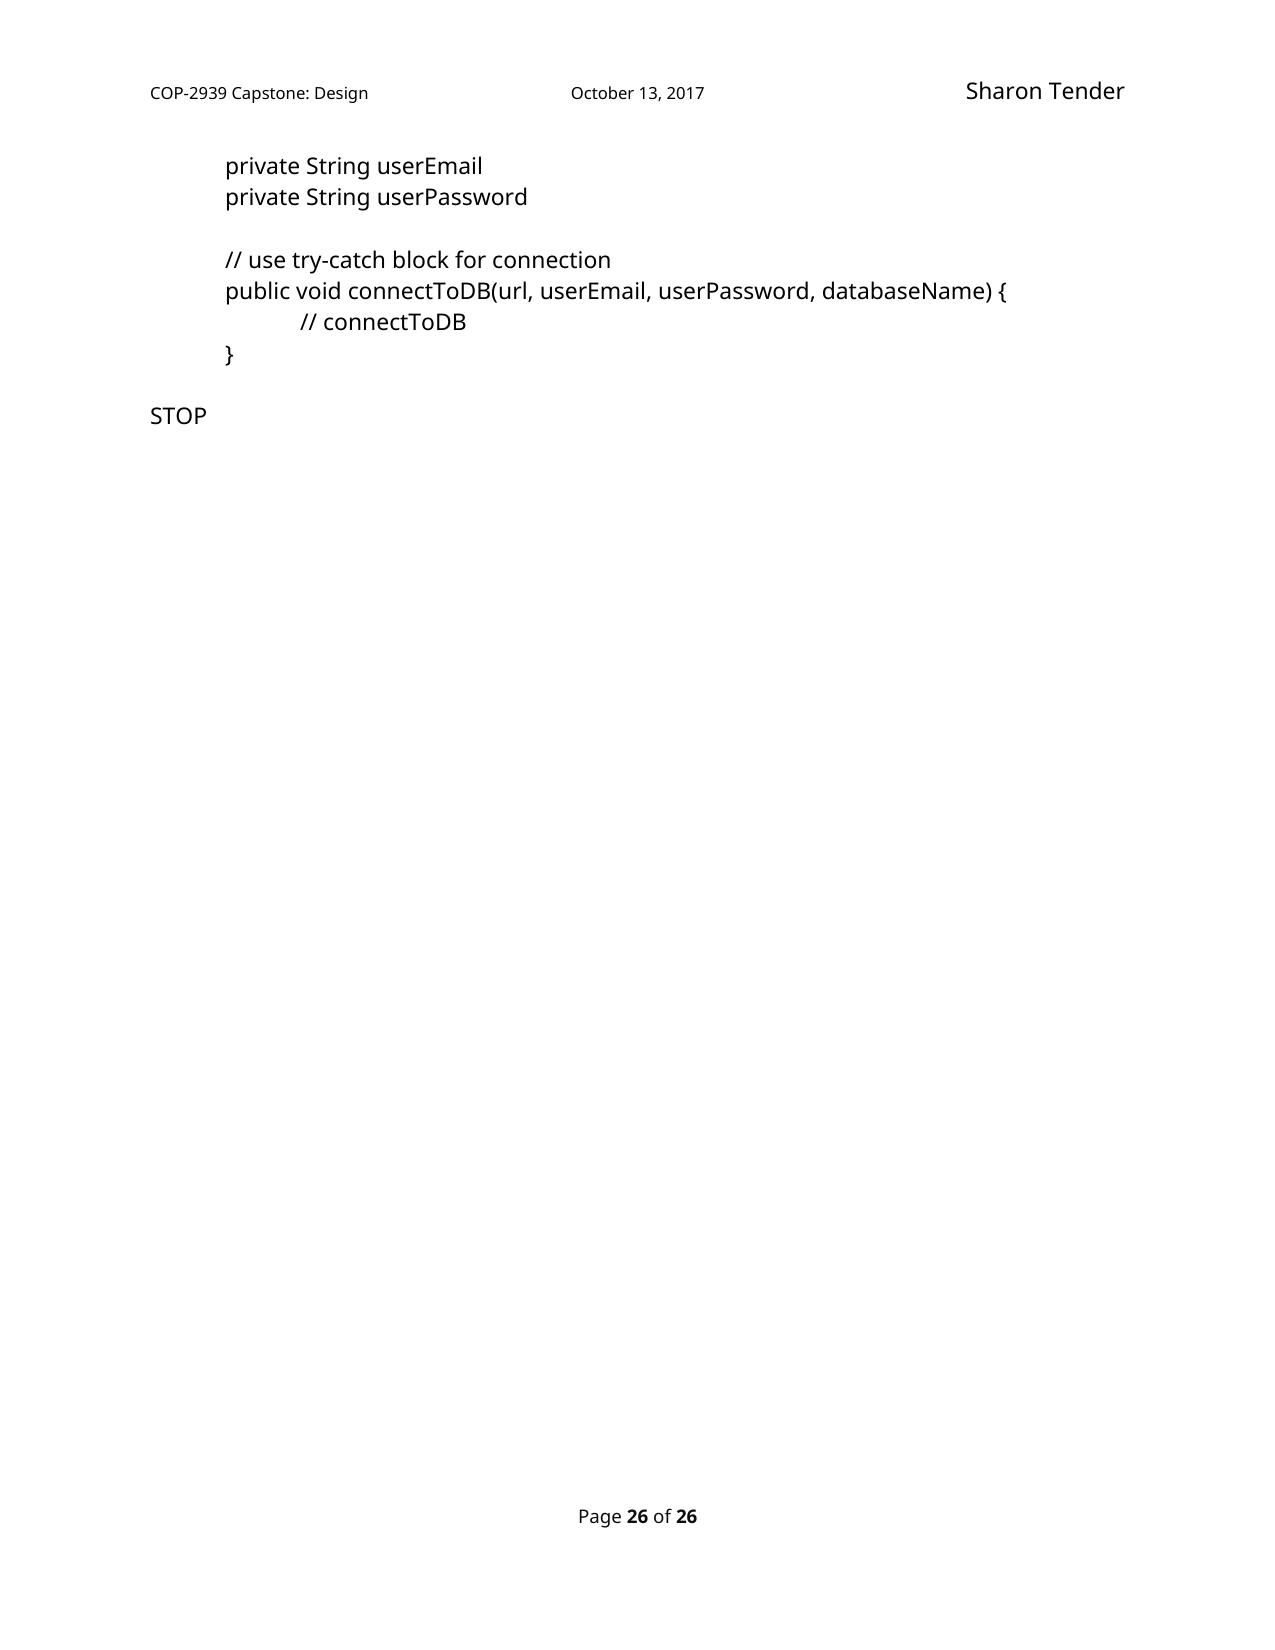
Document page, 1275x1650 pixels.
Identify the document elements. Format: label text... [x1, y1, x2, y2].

text // connectToDB [150, 306, 1125, 337]
text private String userPassword [150, 181, 1125, 212]
text // use try-catch block for connection [150, 244, 1125, 275]
text public void connectToDB(url, userEmail, userPassword, databaseName) { [150, 275, 1125, 306]
text private String userEmail [150, 150, 1125, 181]
text } [150, 337, 1125, 369]
text STOP [150, 400, 1125, 431]
